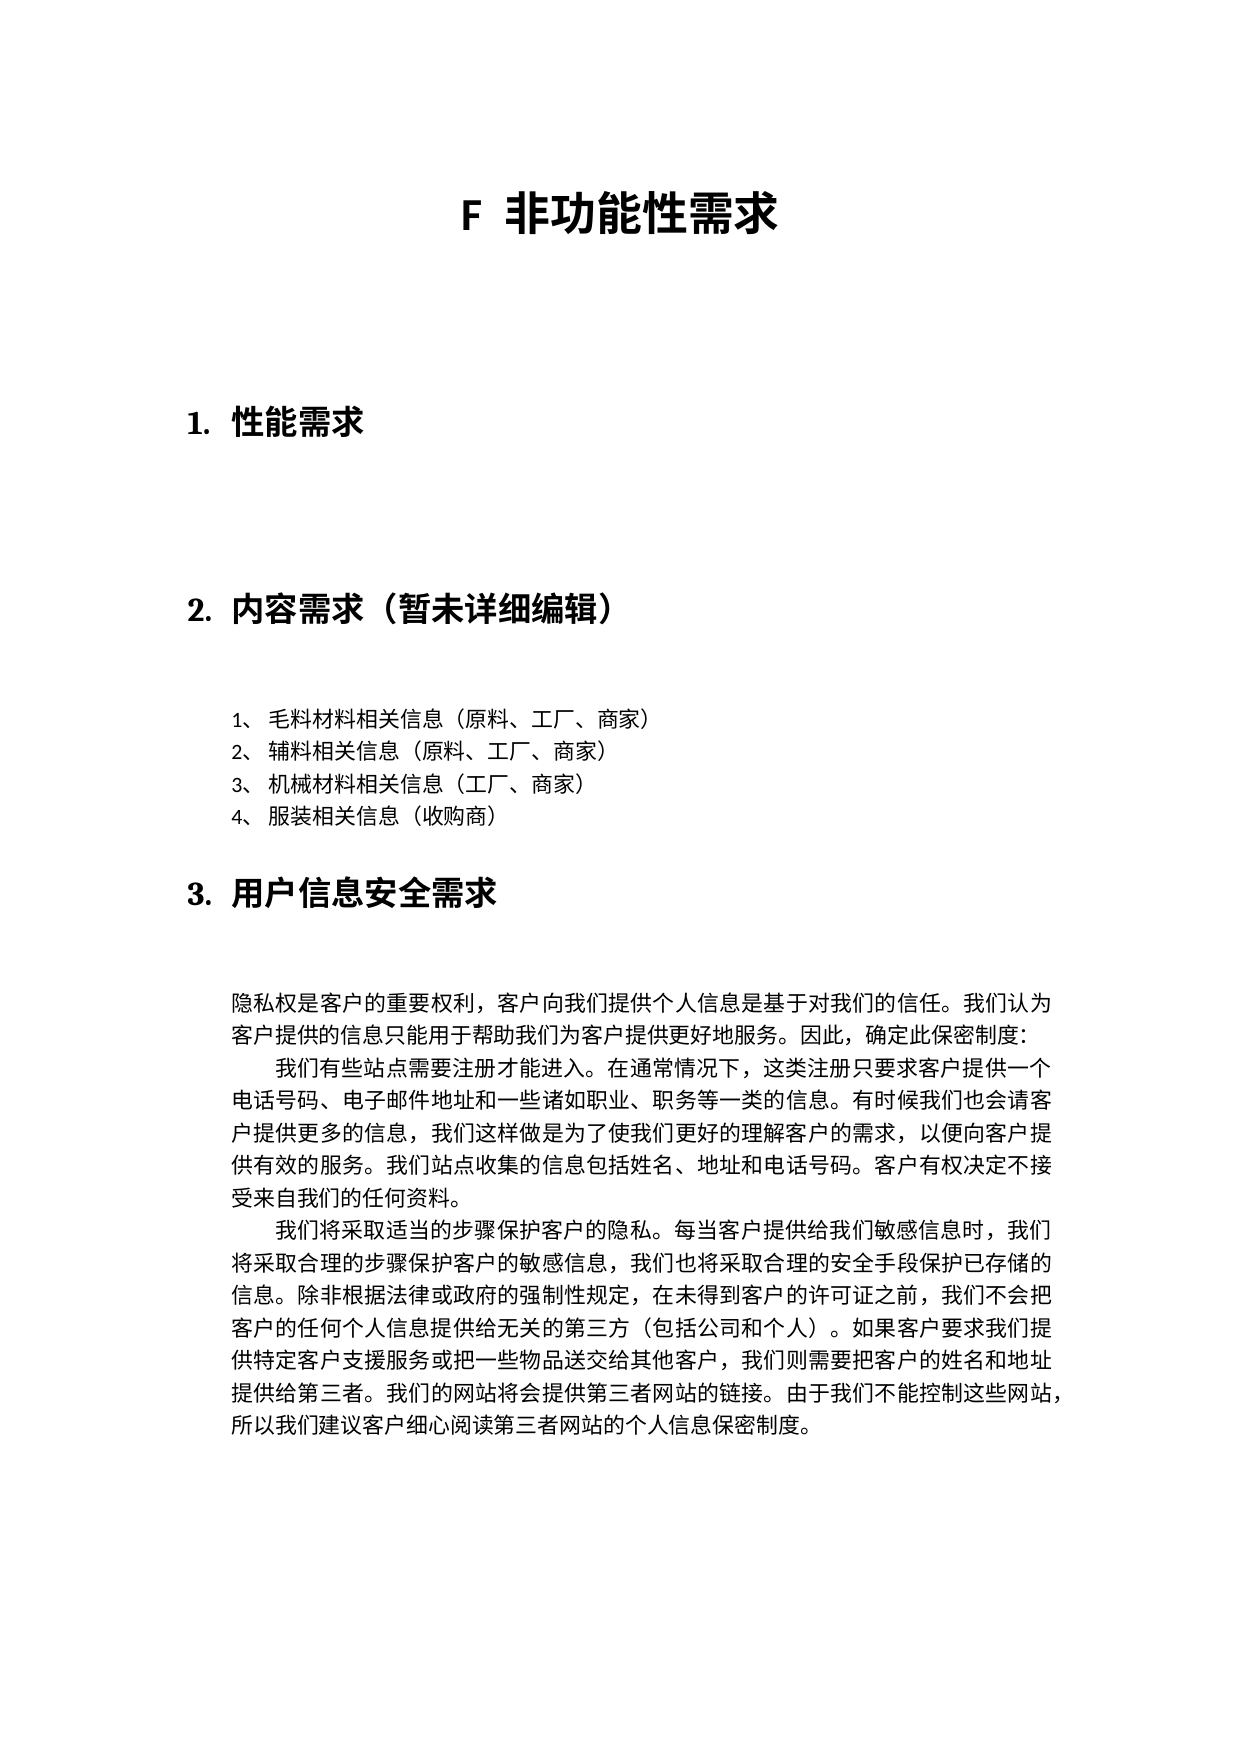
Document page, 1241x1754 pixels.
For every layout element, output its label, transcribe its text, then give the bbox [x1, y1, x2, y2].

subtitle 非功能性需求 [187, 162, 1053, 259]
text 隐私权是客户的重要权利，客户向我们提供个人信息是基于对我们的信任。我们认为客户提供的信息只能用于帮助我们为客户提供更好地服务。因此，确定此保密制度： [231, 986, 1053, 1051]
subtitle 性能需求 [187, 387, 1053, 452]
text 我们有些站点需要注册才能进入。在通常情况下，这类注册只要求客户提供一个电话号码、电子邮件地址和一些诸如职业、职务等一类的信息。有时候我们也会请客户提供更多的信息，我们这样做是为了使我们更好的理解客户的需求，以便向客户提供有效的服务。我们站点收集的信息包括姓名、地址和电话号码。客户有权决定不接受来自我们的任何资料。 [231, 1051, 1053, 1213]
subtitle 用户信息安全需求 [187, 858, 1053, 923]
list 毛料材料相关信息（原料、工厂、商家） [231, 701, 1053, 734]
subtitle 内容需求（暂未详细编辑） [187, 574, 1053, 639]
text 我们将采取适当的步骤保护客户的隐私。每当客户提供给我们敏感信息时，我们将采取合理的步骤保护客户的敏感信息，我们也将采取合理的安全手段保护已存储的信息。除非根据法律或政府的强制性规定，在未得到客户的许可证之前，我们不会把客户的任何个人信息提供给无关的第三方（包括公司和个人）。如果客户要求我们提供特定客户支援服务或把一些物品送交给其他客户，我们则需要把客户的姓名和地址提供给第三者。我们的网站将会提供第三者网站的链接。由于我们不能控制这些网站，所以我们建议客户细心阅读第三者网站的个人信息保密制度。 [231, 1213, 1053, 1441]
list 服装相关信息（收购商） [231, 799, 1053, 831]
list 机械材料相关信息（工厂、商家） [231, 766, 1053, 799]
list 辅料相关信息（原料、工厂、商家） [231, 734, 1053, 766]
